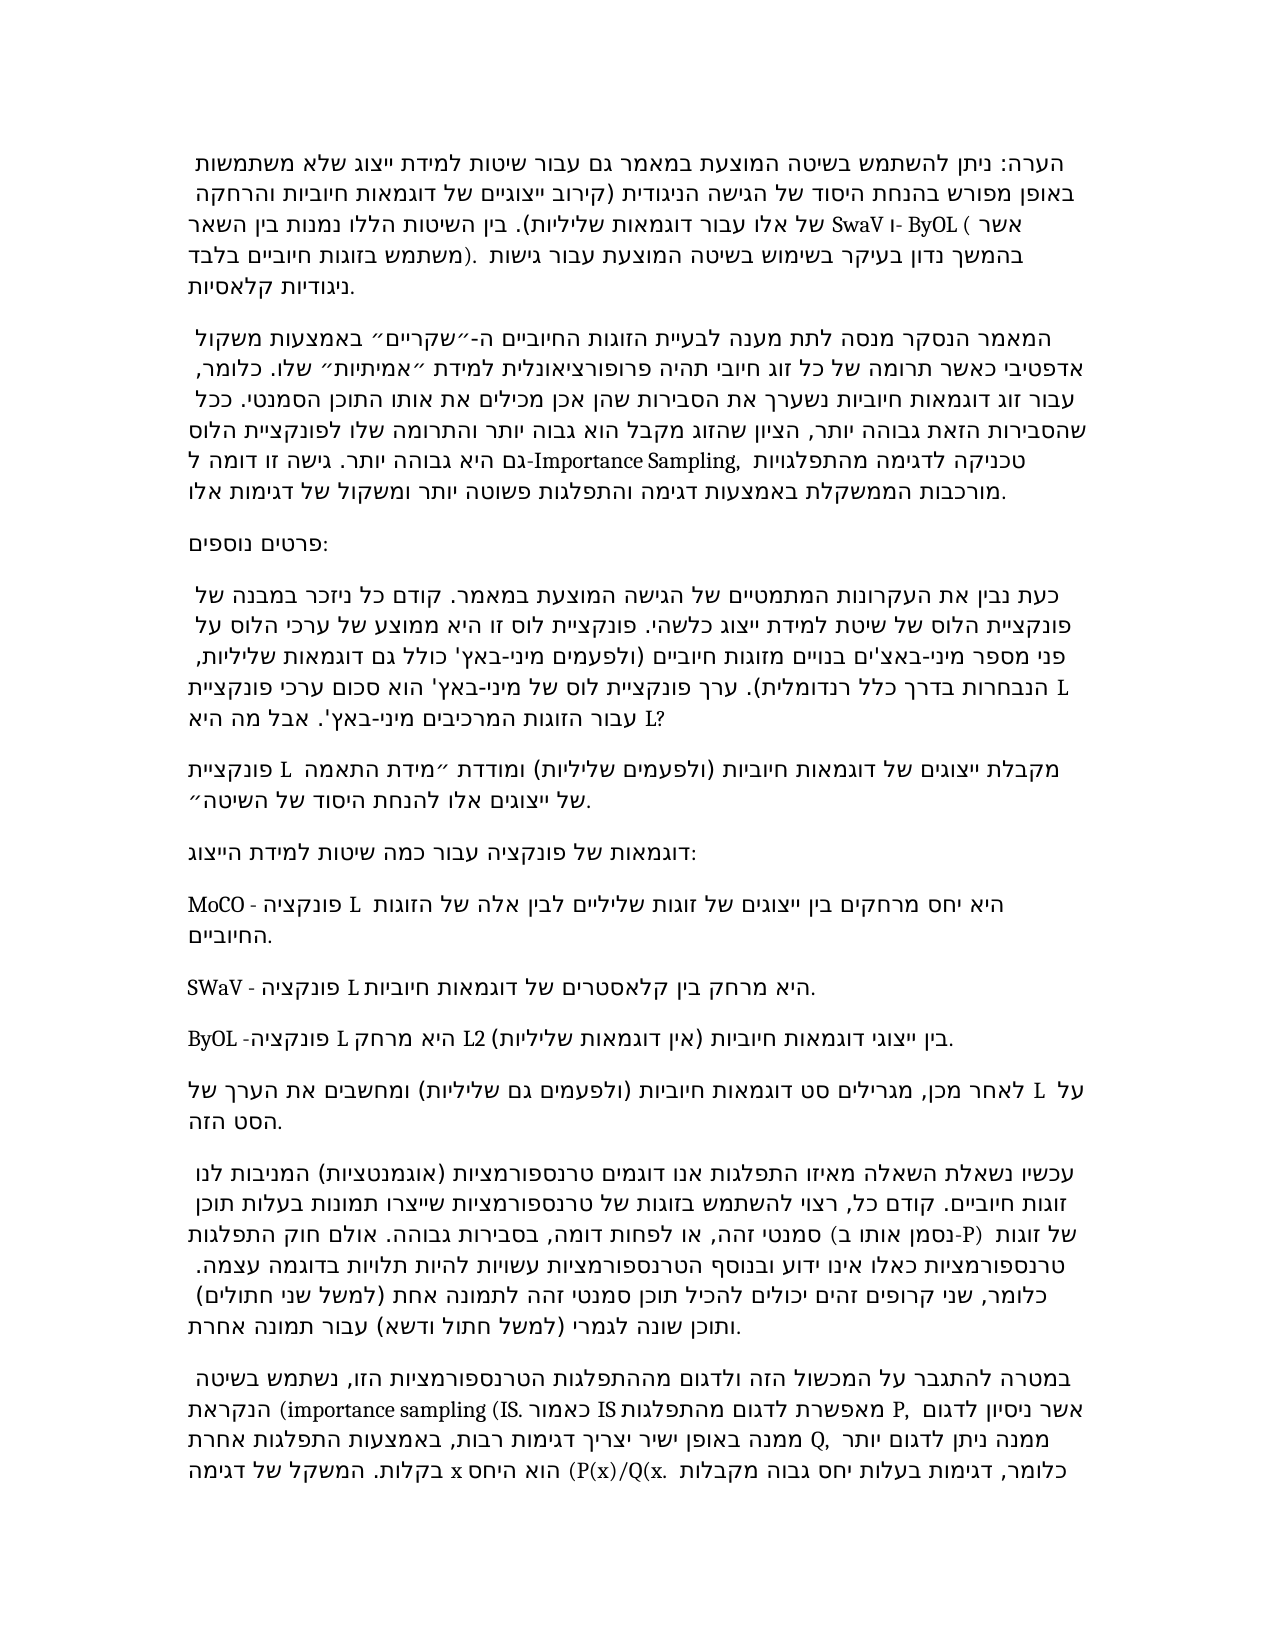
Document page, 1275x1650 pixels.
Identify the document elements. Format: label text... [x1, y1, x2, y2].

text פונקציית L מקבלת ייצוגים של דוגמאות חיוביות (ולפעמים שליליות) ומודדת ״מידת התאמה של ייצוגים אלו להנחת היסוד של השיטה״. [187, 756, 1087, 814]
text ByOL -פונקציה L היא מרחק L2 בין ייצוגי דוגמאות חיוביות (אין דוגמאות שליליות). [187, 1025, 1087, 1052]
text פרטים נוספים: [187, 530, 1087, 557]
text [187, 1365, 1087, 1484]
text הערה: ניתן להשתמש בשיטה המוצעת במאמר גם עבור שיטות למידת ייצוג שלא משתמשות באופן מפורש בהנחת היסוד של הגישה הניגודית (קירוב ייצוגיים של דוגמאות חיוביות והרחקה של אלו עבור דוגמאות שליליות). בין השיטות הללו נמנות בין השאר SwaV ו- ByOL (אשר משתמש בזוגות חיוביים בלבד). בהמשך נדון בעיקר בשימוש בשיטה המוצעת עבור גישות ניגודיות קלאסיות. [187, 150, 1087, 300]
text MoCO - פונקציה L היא יחס מרחקים בין ייצוגים של זוגות שליליים לבין אלה של הזוגות החיוביים. [187, 891, 1087, 949]
text כעת נבין את העקרונות המתמטיים של הגישה המוצעת במאמר. קודם כל ניזכר במבנה של פונקציית הלוס של שיטת למידת ייצוג כלשהי. פונקציית לוס זו היא ממוצע של ערכי הלוס על פני מספר מיני-באצ'ים בנויים מזוגות חיוביים (ולפעמים מיני-באץ' כולל גם דוגמאות שליליות, הנבחרות בדרך כלל רנדומלית). ערך פונקציית לוס של מיני-באץ' הוא סכום ערכי פונקציית L עבור הזוגות המרכיבים מיני-באץ'. אבל מה היא L? [187, 582, 1087, 732]
text המאמר הנסקר מנסה לתת מענה לבעיית הזוגות החיוביים ה-״שקריים״ באמצעות משקול אדפטיבי כאשר תרומה של כל זוג חיובי תהיה פרופורציאונלית למידת ״אמיתיות״ שלו. כלומר, עבור זוג דוגמאות חיוביות נשערך את הסבירות שהן אכן מכילים את אותו התוכן הסמנטי. ככל שהסבירות הזאת גבוהה יותר, הציון שהזוג מקבל הוא גבוה יותר והתרומה שלו לפונקציית הלוס גם היא גבוהה יותר. גישה זו דומה ל-Importance Sampling, טכניקה לדגימה מהתפלגויות מורכבות הממשקלת באמצעות דגימה והתפלגות פשוטה יותר ומשקול של דגימות אלו. [187, 325, 1087, 505]
text דוגמאות של פונקציה עבור כמה שיטות למידת הייצוג: [187, 839, 1087, 866]
text SWaV - פונקציה L היא מרחק בין קלאסטרים של דוגמאות חיוביות. [187, 974, 1087, 1001]
text עכשיו נשאלת השאלה מאיזו התפלגות אנו דוגמים טרנספורמציות (אוגמנטציות) המניבות לנו זוגות חיוביים. קודם כל, רצוי להשתמש בזוגות של טרנספורמציות שייצרו תמונות בעלות תוכן סמנטי זהה, או לפחות דומה, בסבירות גבוהה. אולם חוק התפלגות (נסמן אותו ב-P) של זוגות טרנספורמציות כאלו אינו ידוע ובנוסף הטרנספורמציות עשויות להיות תלויות בדוגמה עצמה. כלומר, שני קרופים זהים יכולים להכיל תוכן סמנטי זהה לתמונה אחת (למשל שני חתולים) ותוכן שונה לגמרי (למשל חתול ודשא) עבור תמונה אחרת. [187, 1160, 1087, 1340]
text לאחר מכן, מגרילים סט דוגמאות חיוביות (ולפעמים גם שליליות) ומחשבים את הערך של L על הסט הזה. [187, 1077, 1087, 1135]
